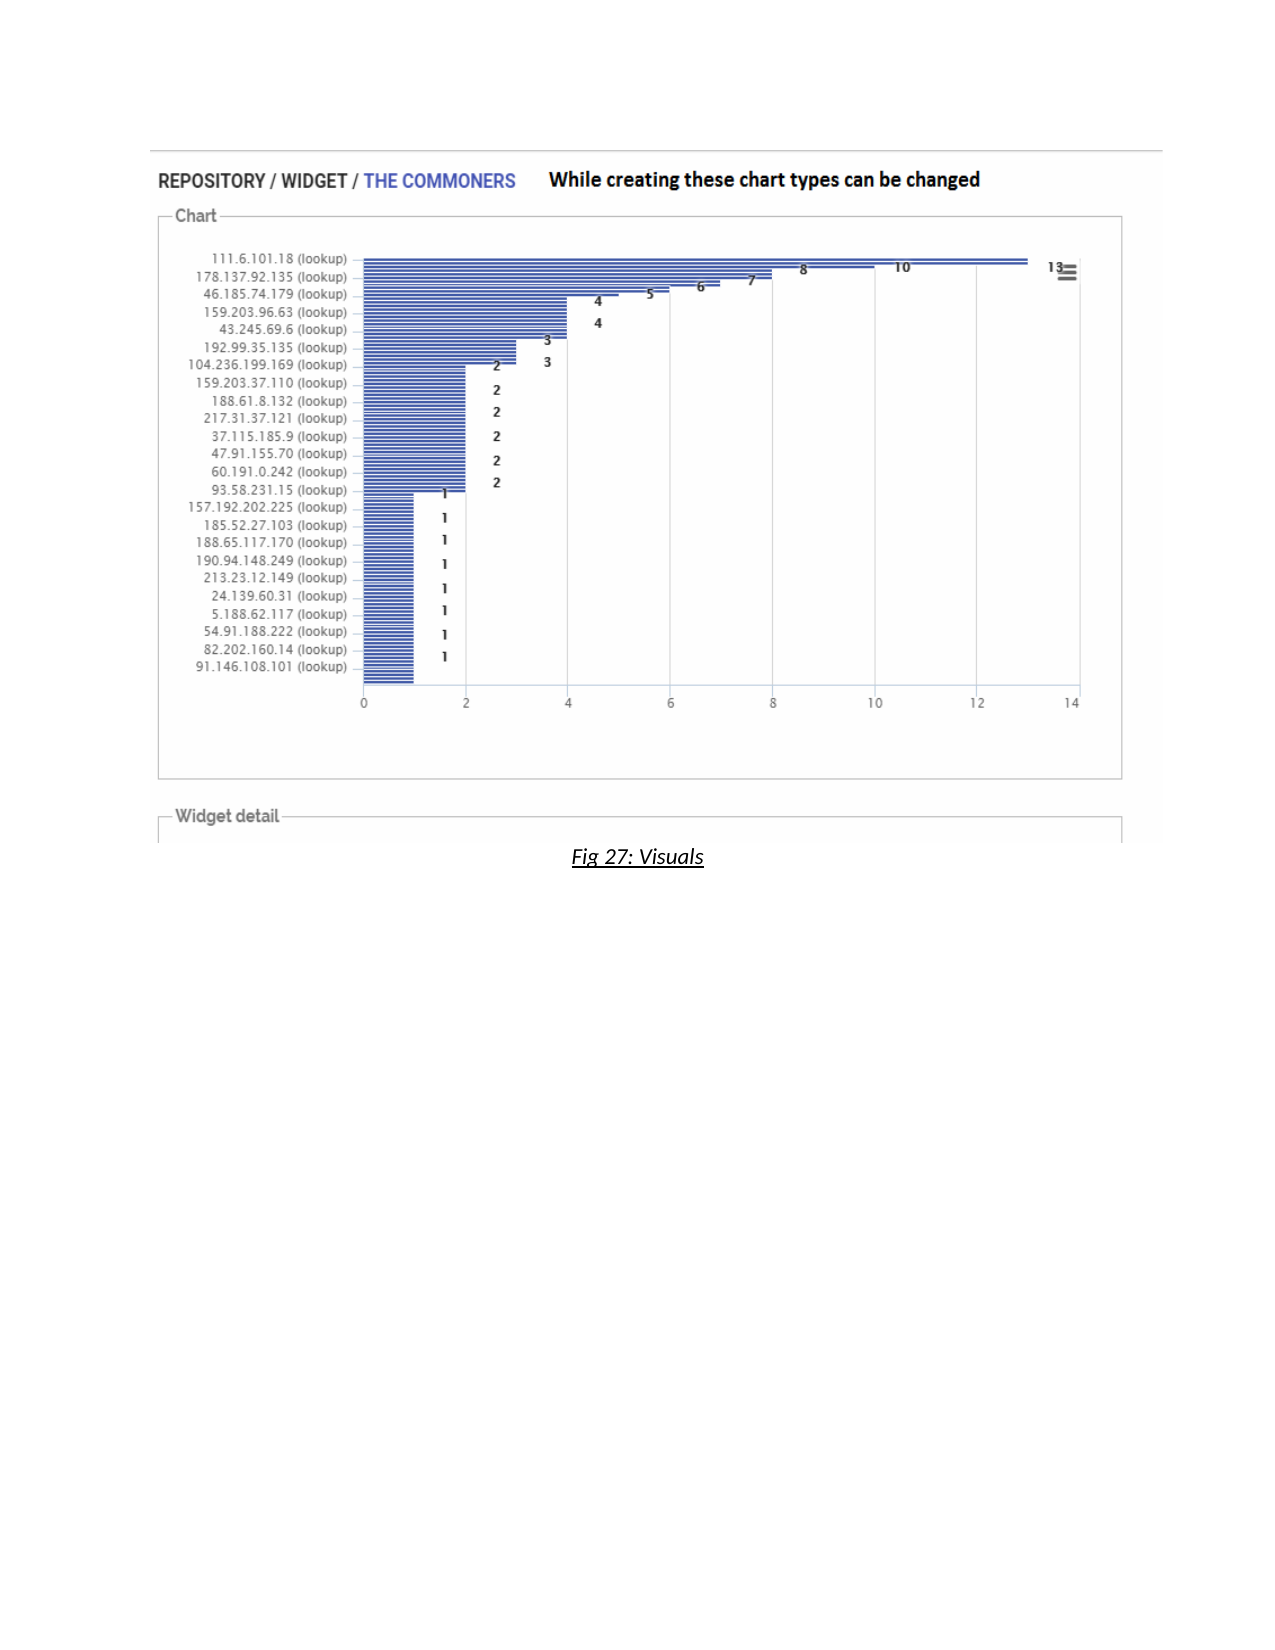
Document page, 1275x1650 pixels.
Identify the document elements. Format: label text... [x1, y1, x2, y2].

text Fig 27: Visuals [150, 843, 1125, 870]
picture [150, 150, 1163, 843]
